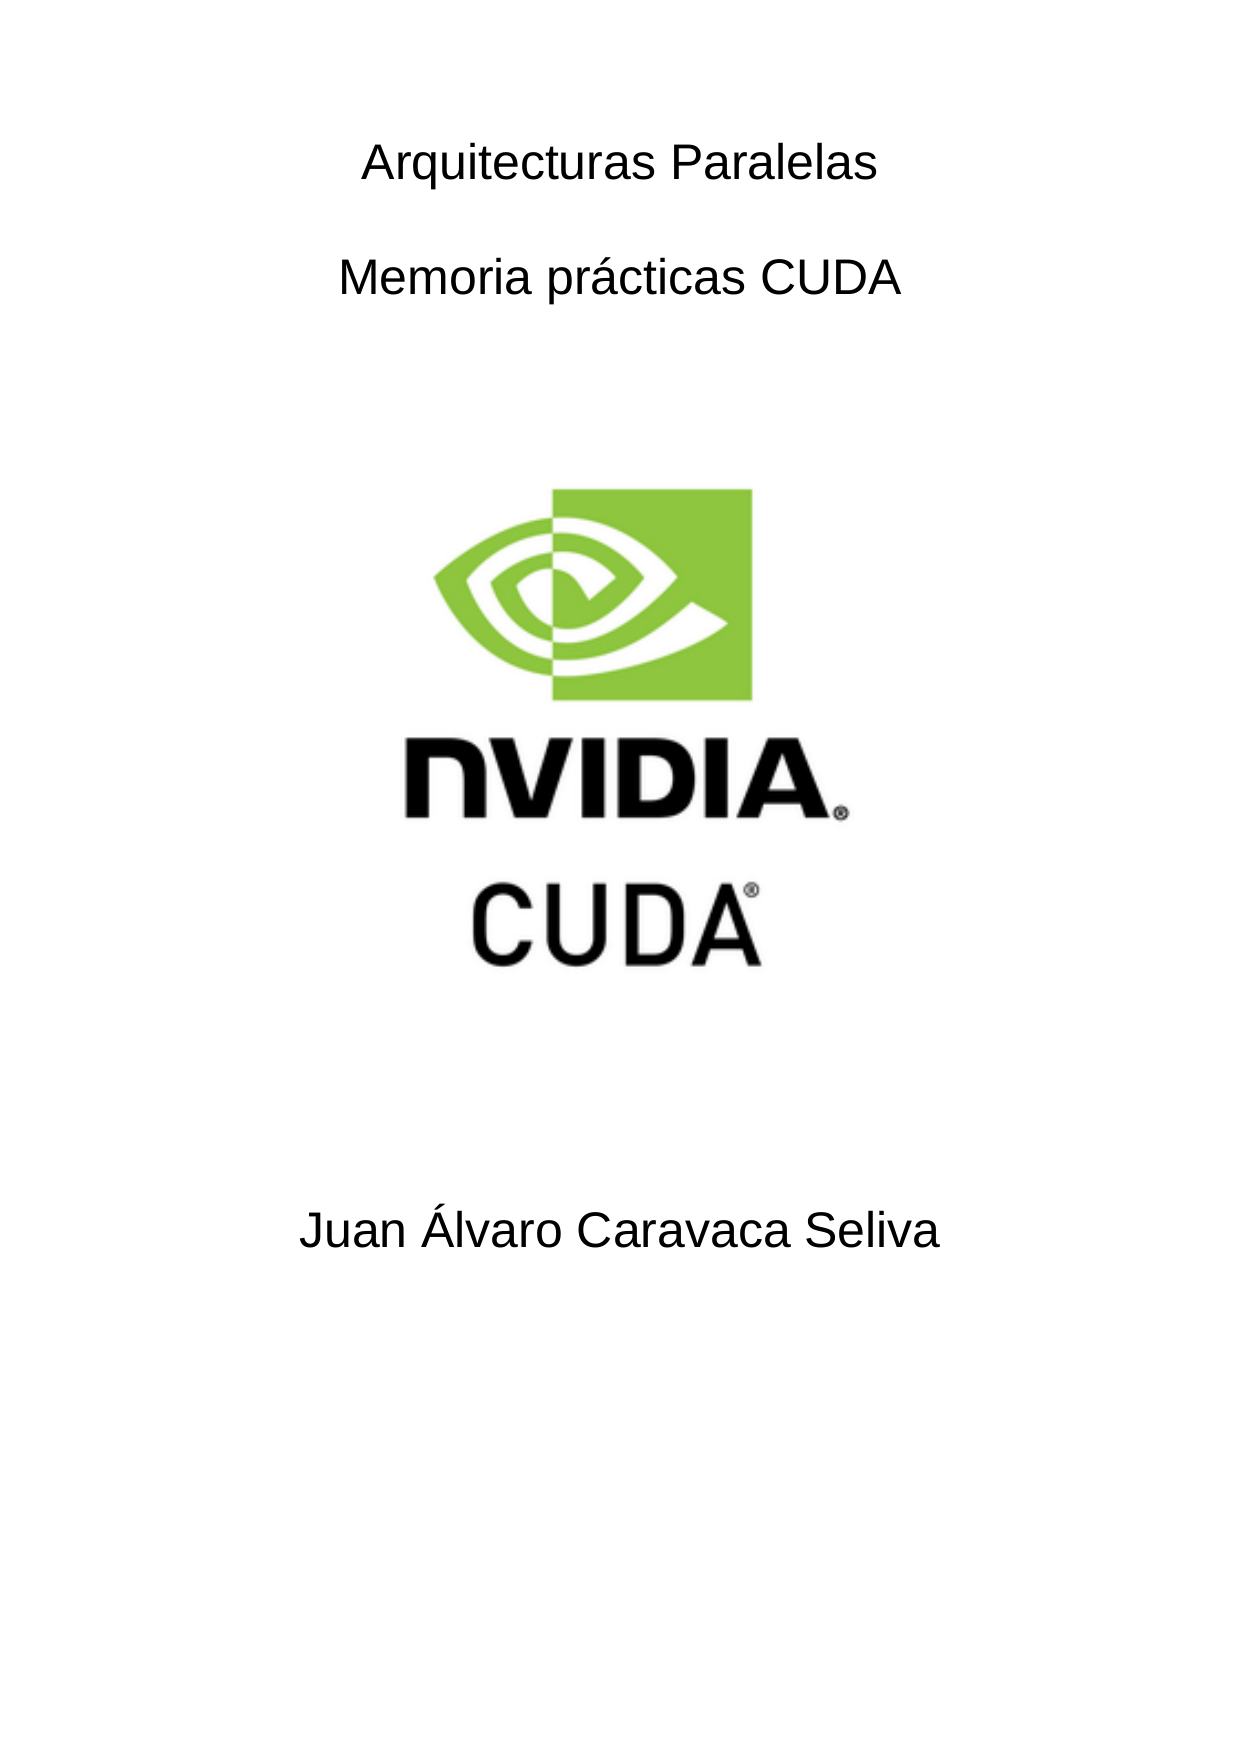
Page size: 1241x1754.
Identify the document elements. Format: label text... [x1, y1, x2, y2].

text Juan Álvaro Caravaca Seliva [75, 1201, 1165, 1258]
text Arquitecturas Paralelas [75, 132, 1165, 190]
picture [184, 420, 1056, 1029]
text Memoria prácticas CUDA [75, 247, 1165, 305]
